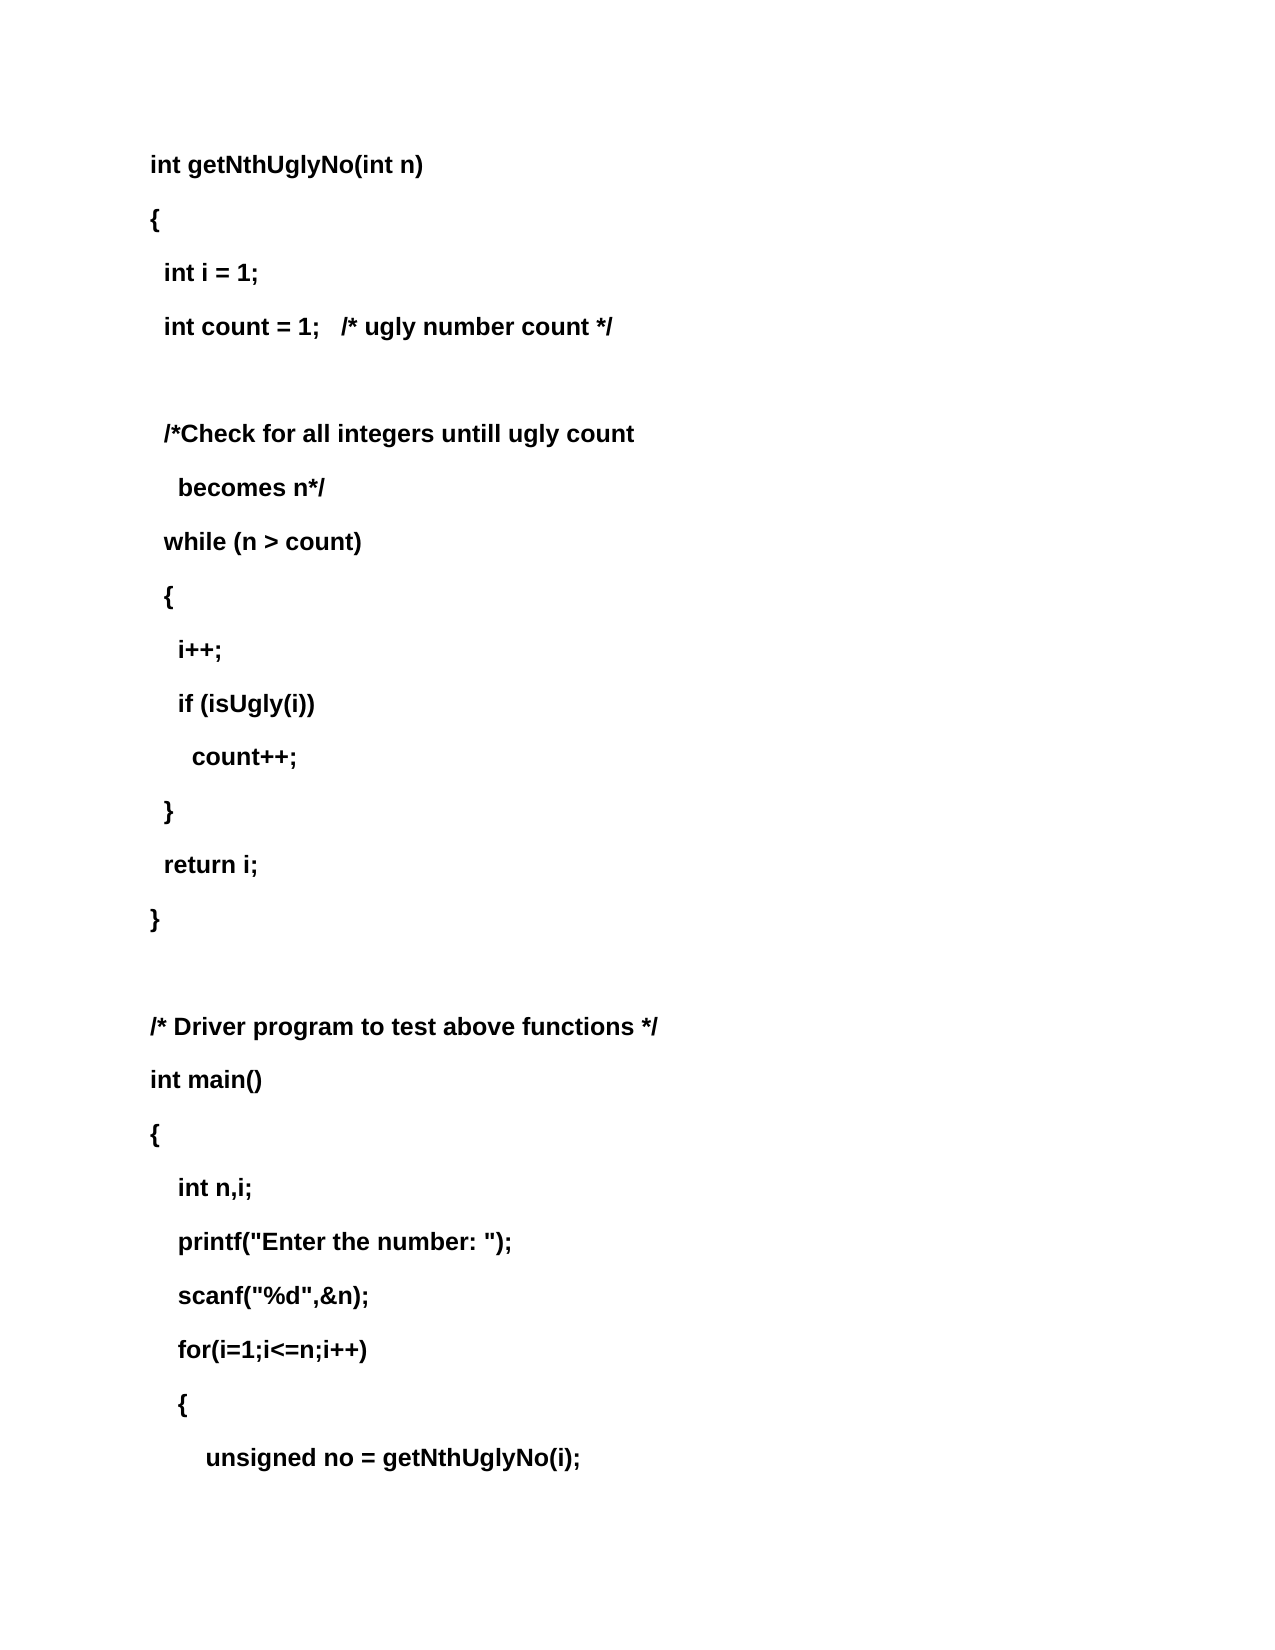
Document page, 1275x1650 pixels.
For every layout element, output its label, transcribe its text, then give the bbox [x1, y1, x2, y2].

text { [150, 1389, 1125, 1417]
text { [150, 581, 1125, 609]
text count++; [150, 742, 1125, 771]
text } [150, 796, 1125, 825]
text becomes n*/ [150, 473, 1125, 502]
text int getNthUglyNo(int n) [150, 150, 1125, 179]
text if (isUgly(i)) [150, 688, 1125, 717]
text while (n > count) [150, 527, 1125, 556]
text i++; [150, 635, 1125, 663]
text return i; [150, 850, 1125, 879]
text int count = 1; /* ugly number count */ [150, 312, 1125, 340]
text for(i=1;i<=n;i++) [150, 1335, 1125, 1363]
text unsigned no = getNthUglyNo(i); [150, 1442, 1125, 1471]
text } [150, 904, 1125, 933]
text scanf("%d",&n); [150, 1281, 1125, 1310]
text /*Check for all integers untill ugly count [150, 419, 1125, 448]
text /* Driver program to test above functions */ [150, 1012, 1125, 1040]
text { [150, 204, 1125, 233]
text int i = 1; [150, 258, 1125, 286]
text int n,i; [150, 1173, 1125, 1202]
text int main() [150, 1066, 1125, 1094]
text printf("Enter the number: "); [150, 1227, 1125, 1256]
text { [150, 1119, 1125, 1148]
